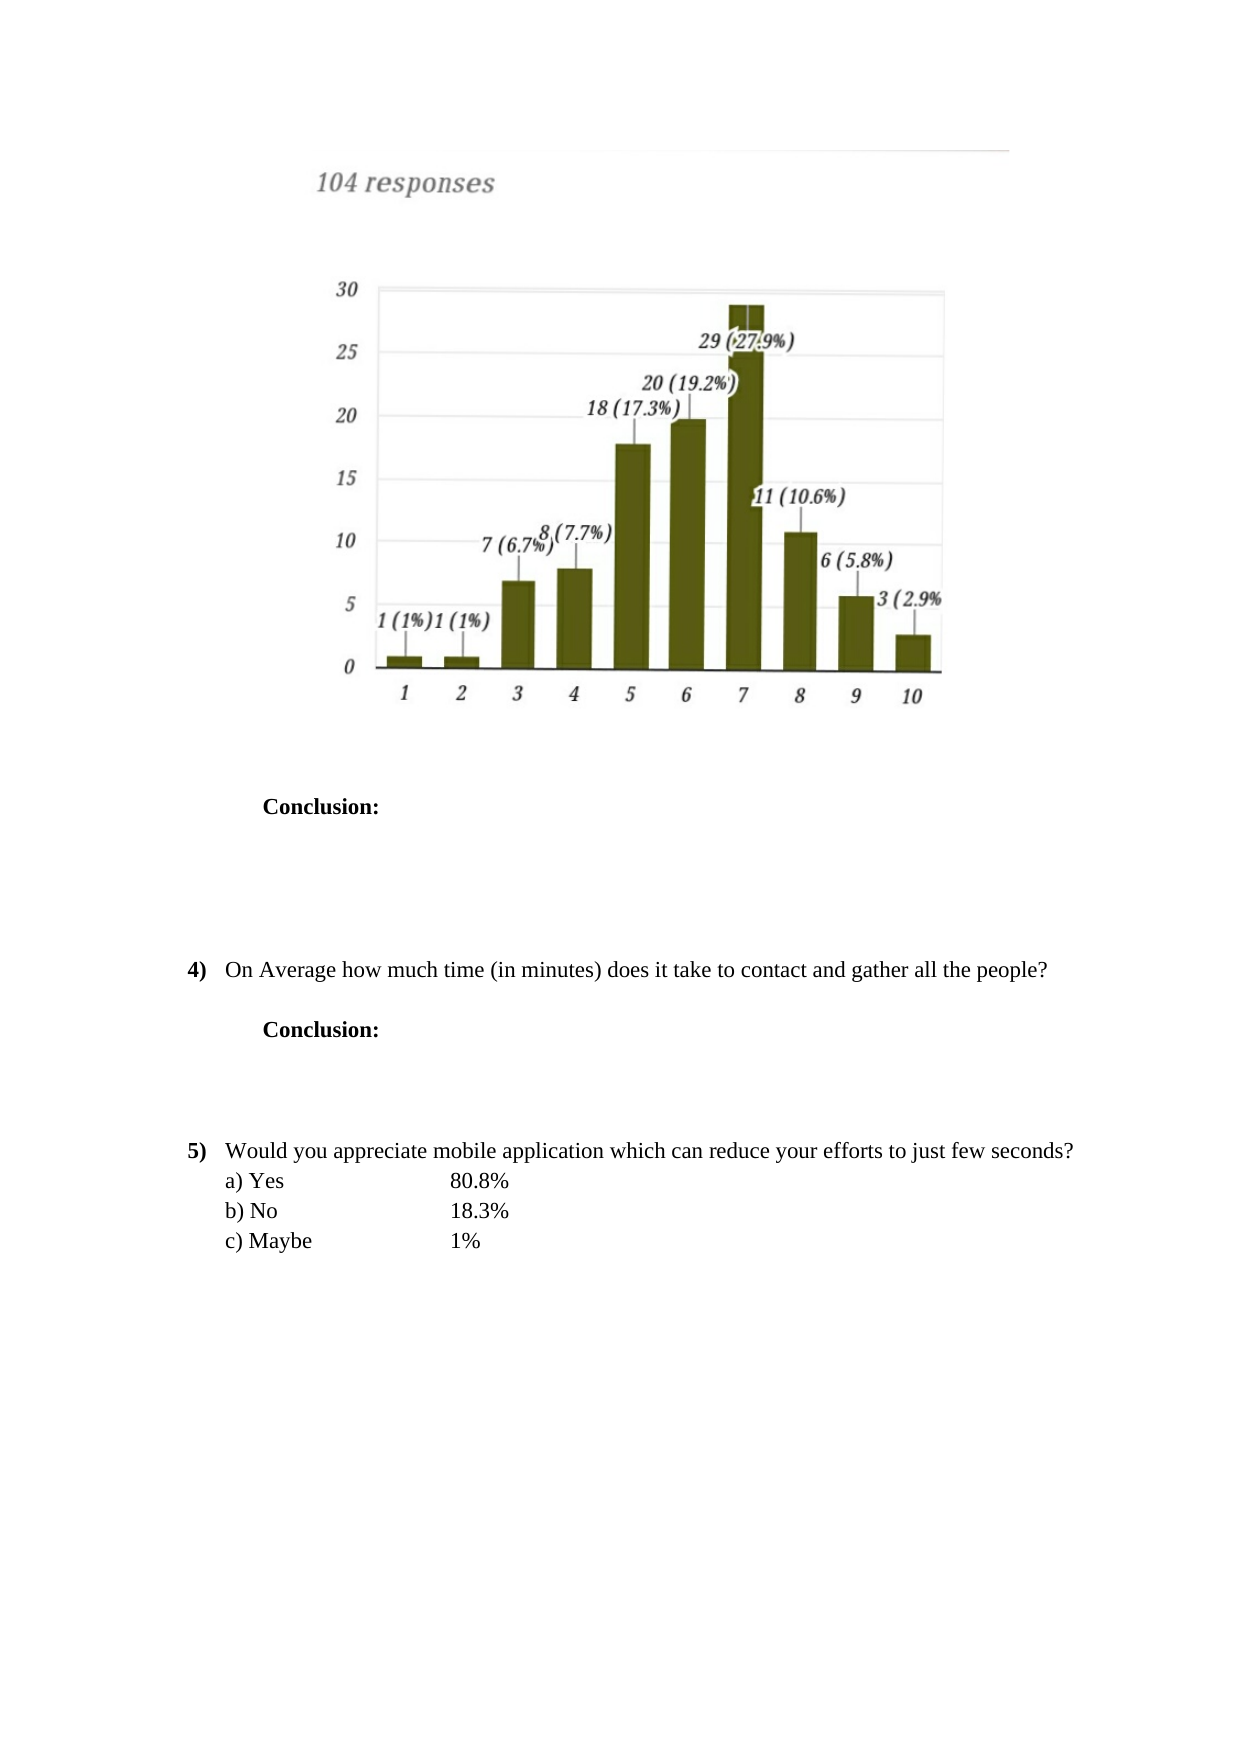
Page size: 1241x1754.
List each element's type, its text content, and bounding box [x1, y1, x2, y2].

picture [225, 150, 1010, 789]
list a) Yes 80.8% [225, 1167, 1090, 1193]
list Conclusion: [262, 1016, 1090, 1042]
list c) Maybe 1% [225, 1228, 1090, 1254]
list b) No 18.3% [225, 1197, 1090, 1224]
list Conclusion: [262, 793, 1090, 819]
list On Average how much time (in minutes) does it take to contact and gather all the people? [187, 956, 1090, 982]
list Would you appreciate mobile application which can reduce your efforts to just few seconds? [187, 1137, 1090, 1163]
